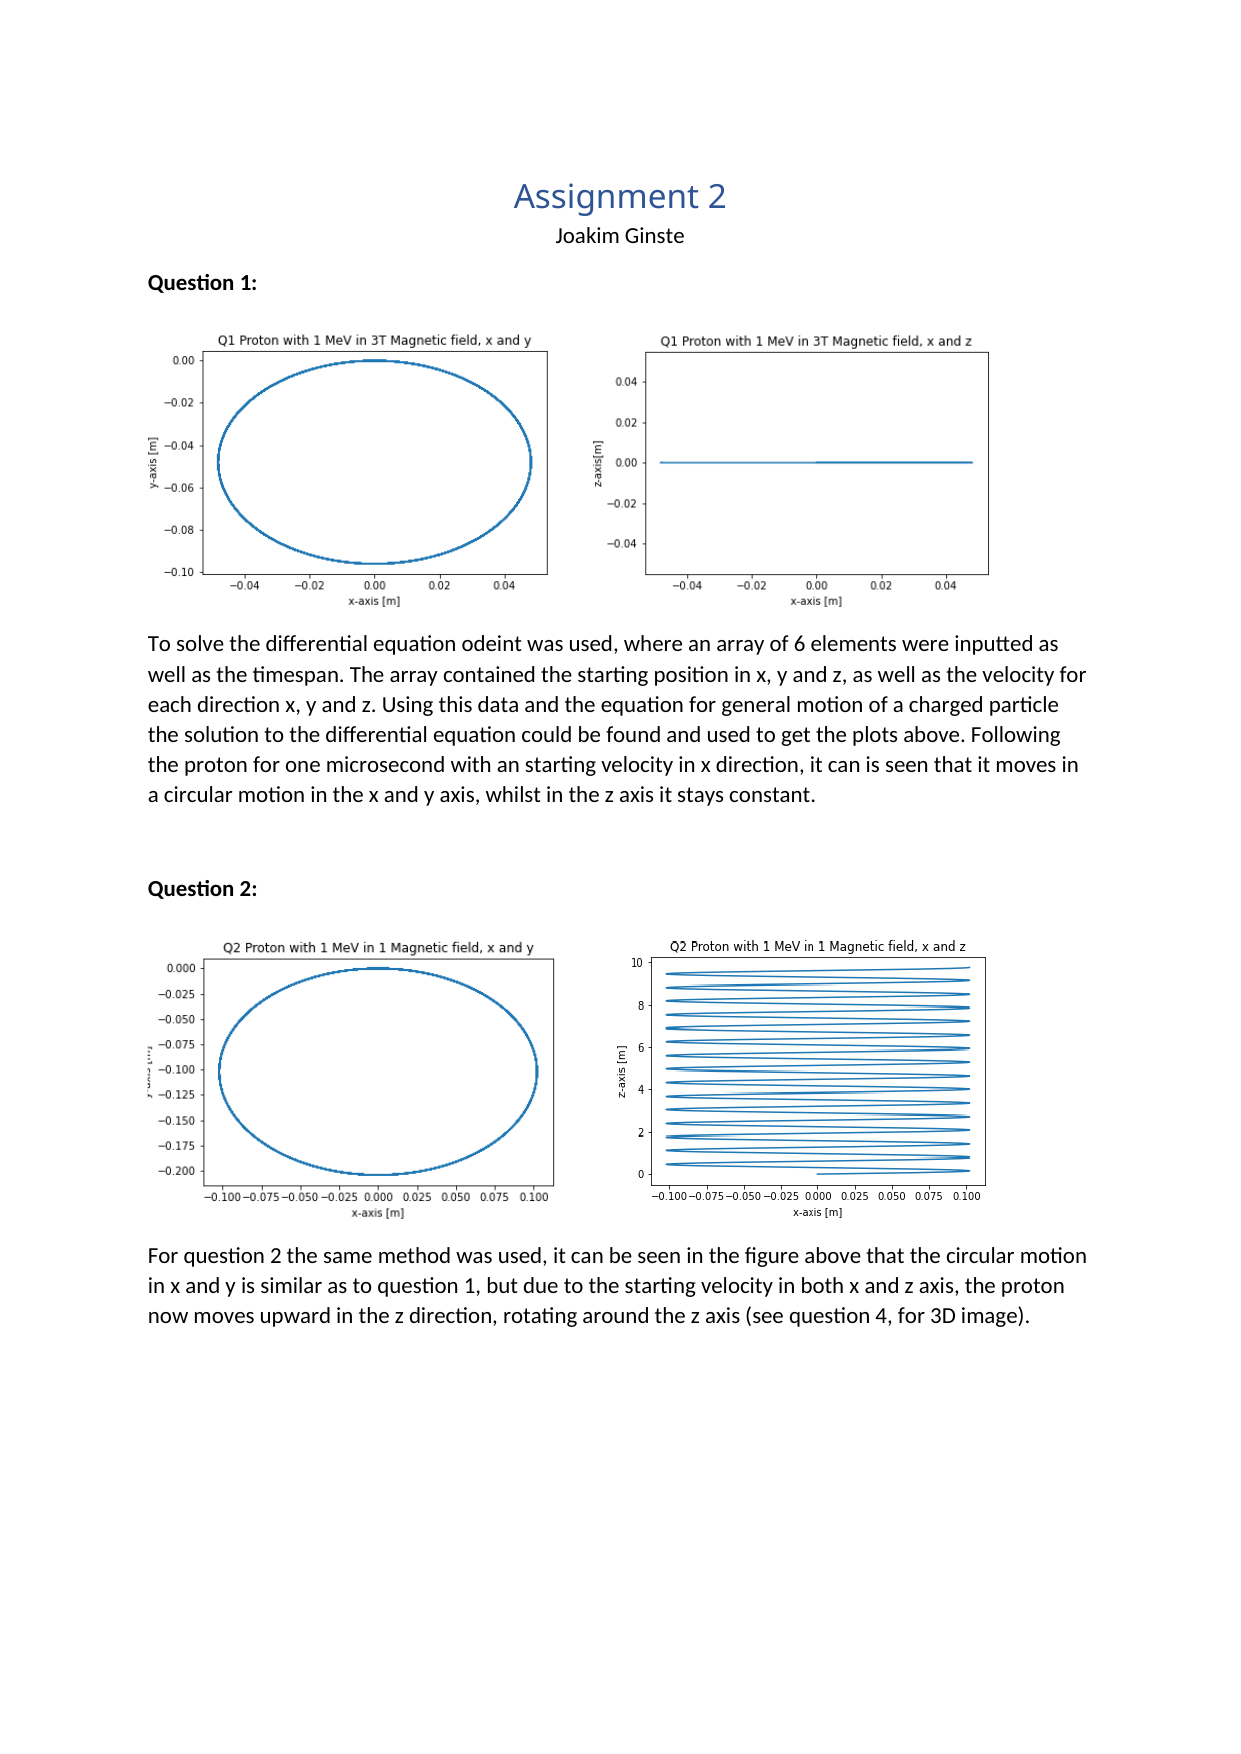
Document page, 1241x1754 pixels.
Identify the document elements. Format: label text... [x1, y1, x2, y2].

text Question 1: [148, 268, 1093, 296]
text Joakim Ginste [148, 222, 1093, 249]
picture [147, 315, 1032, 611]
text To solve the differential equation odeint was used, where an array of 6 elements were inputted as well as the timespan. The array contained the starting position in x, y and z, as well as the velocity for each direction x, y and z. Using this data and the equation for general motion of a charged particle the solution to the differential equation could be found and used to get the plots above. Following the proton for one microsecond with an starting velocity in x direction, it can is seen that it moves in a circular motion in the x and y axis, whilst in the z axis it stays constant. [148, 629, 1093, 808]
subtitle Assignment 2 [148, 173, 1093, 218]
picture [147, 921, 1027, 1223]
text Question 2: [148, 874, 1093, 902]
text For question 2 the same method was used, it can be seen in the figure above that the circular motion in x and y is similar as to question 1, but due to the starting velocity in both x and z axis, the proton now moves upward in the z direction, rotating around the z axis (see question 4, for 3D image). [148, 1241, 1093, 1329]
